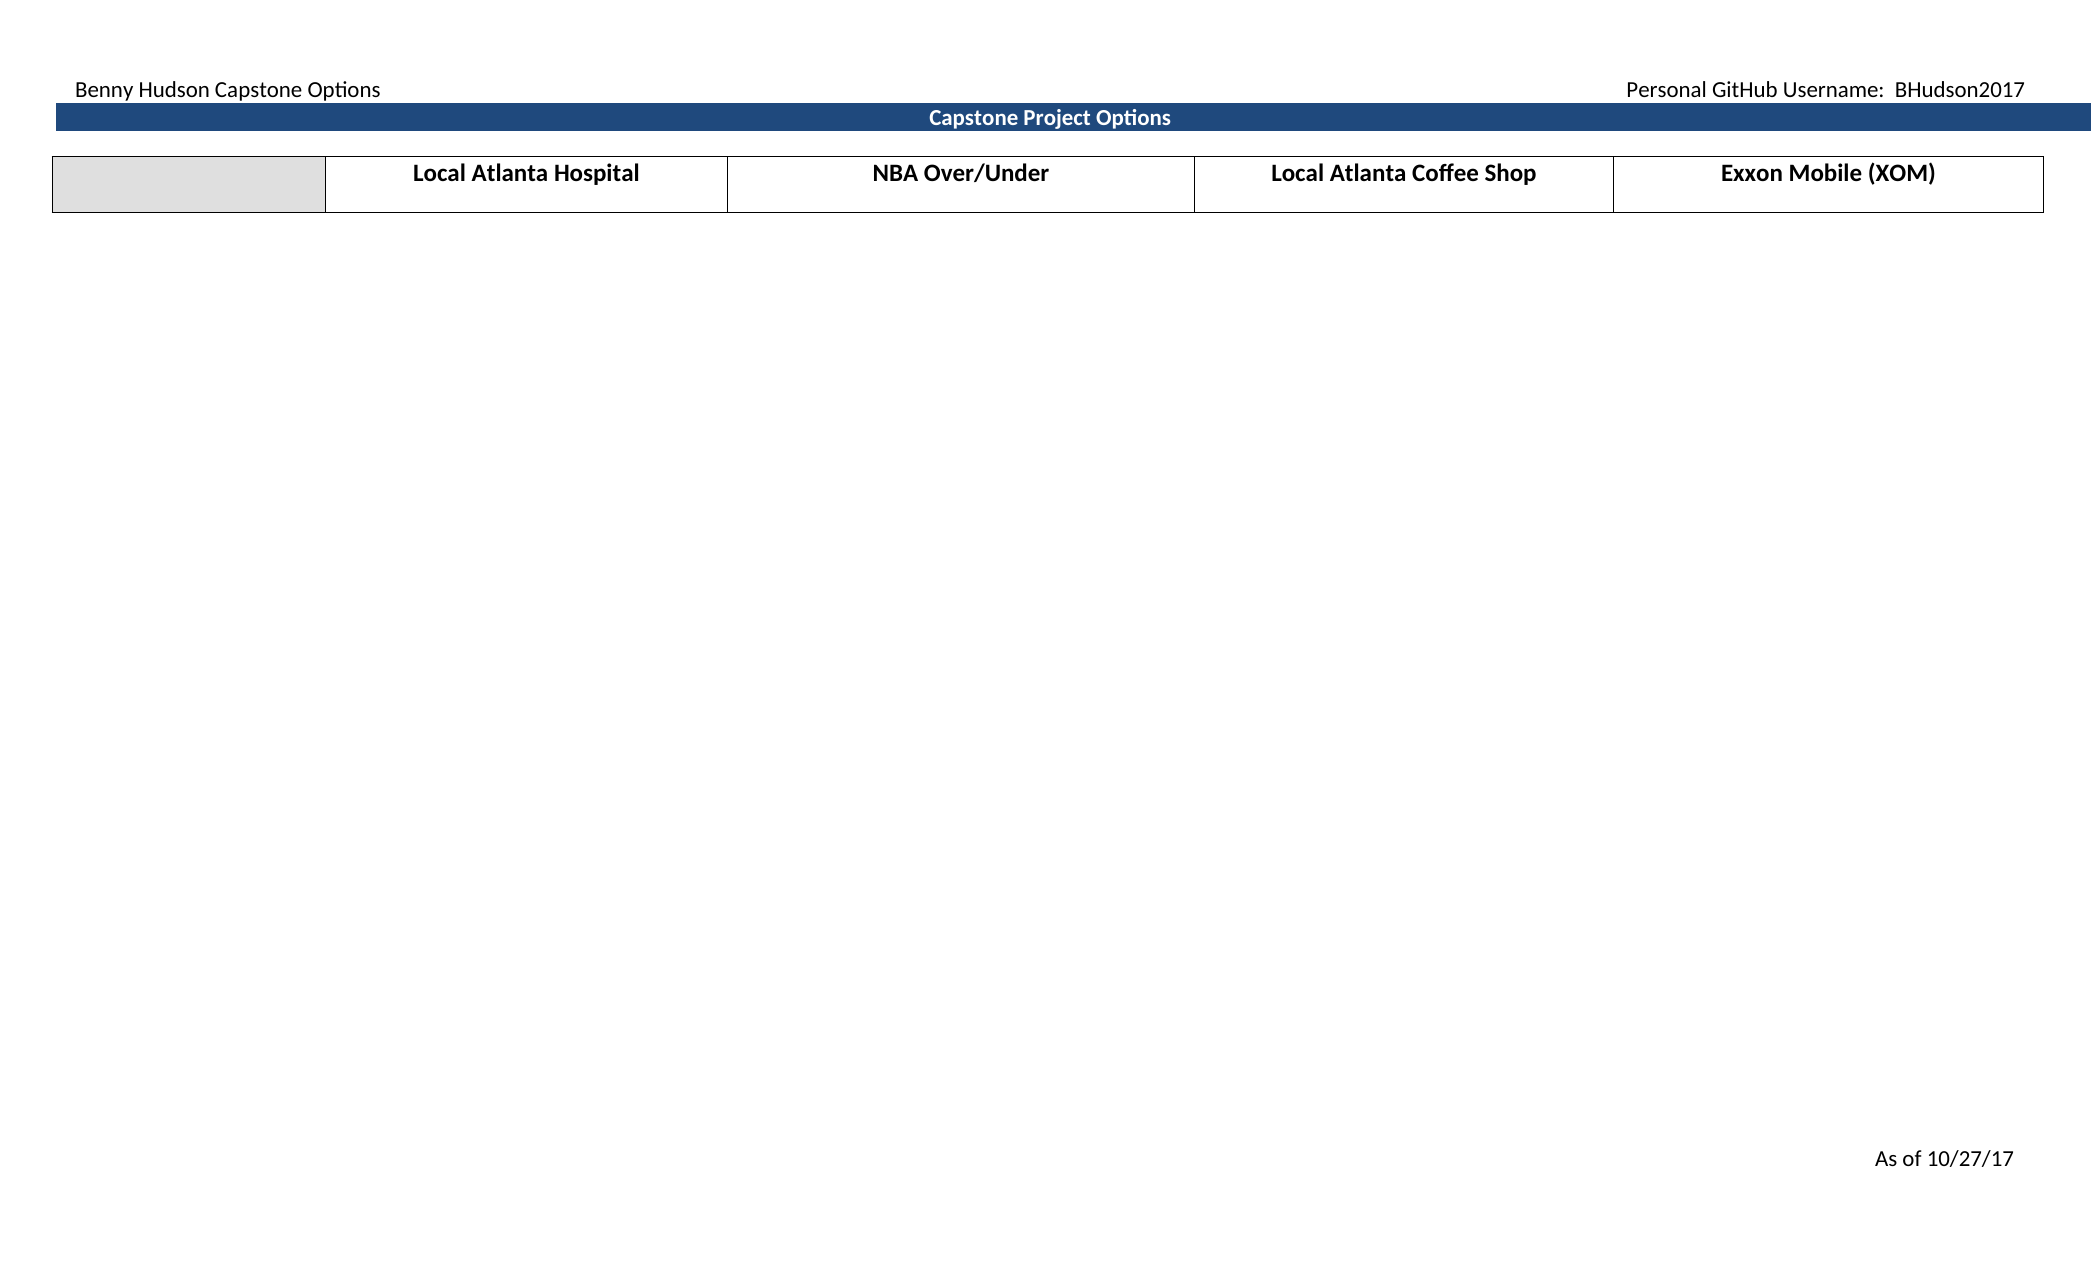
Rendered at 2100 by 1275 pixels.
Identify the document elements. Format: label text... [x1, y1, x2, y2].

table_header NBA Over/Under [728, 157, 1194, 212]
text Capstone Project Options [56, 103, 2091, 131]
table_header Local Atlanta Coffee Shop [1195, 157, 1613, 212]
table_header [53, 157, 325, 212]
table_header Local Atlanta Hospital [326, 157, 727, 212]
table_header Exxon Mobile (XOM) [1614, 157, 2043, 212]
